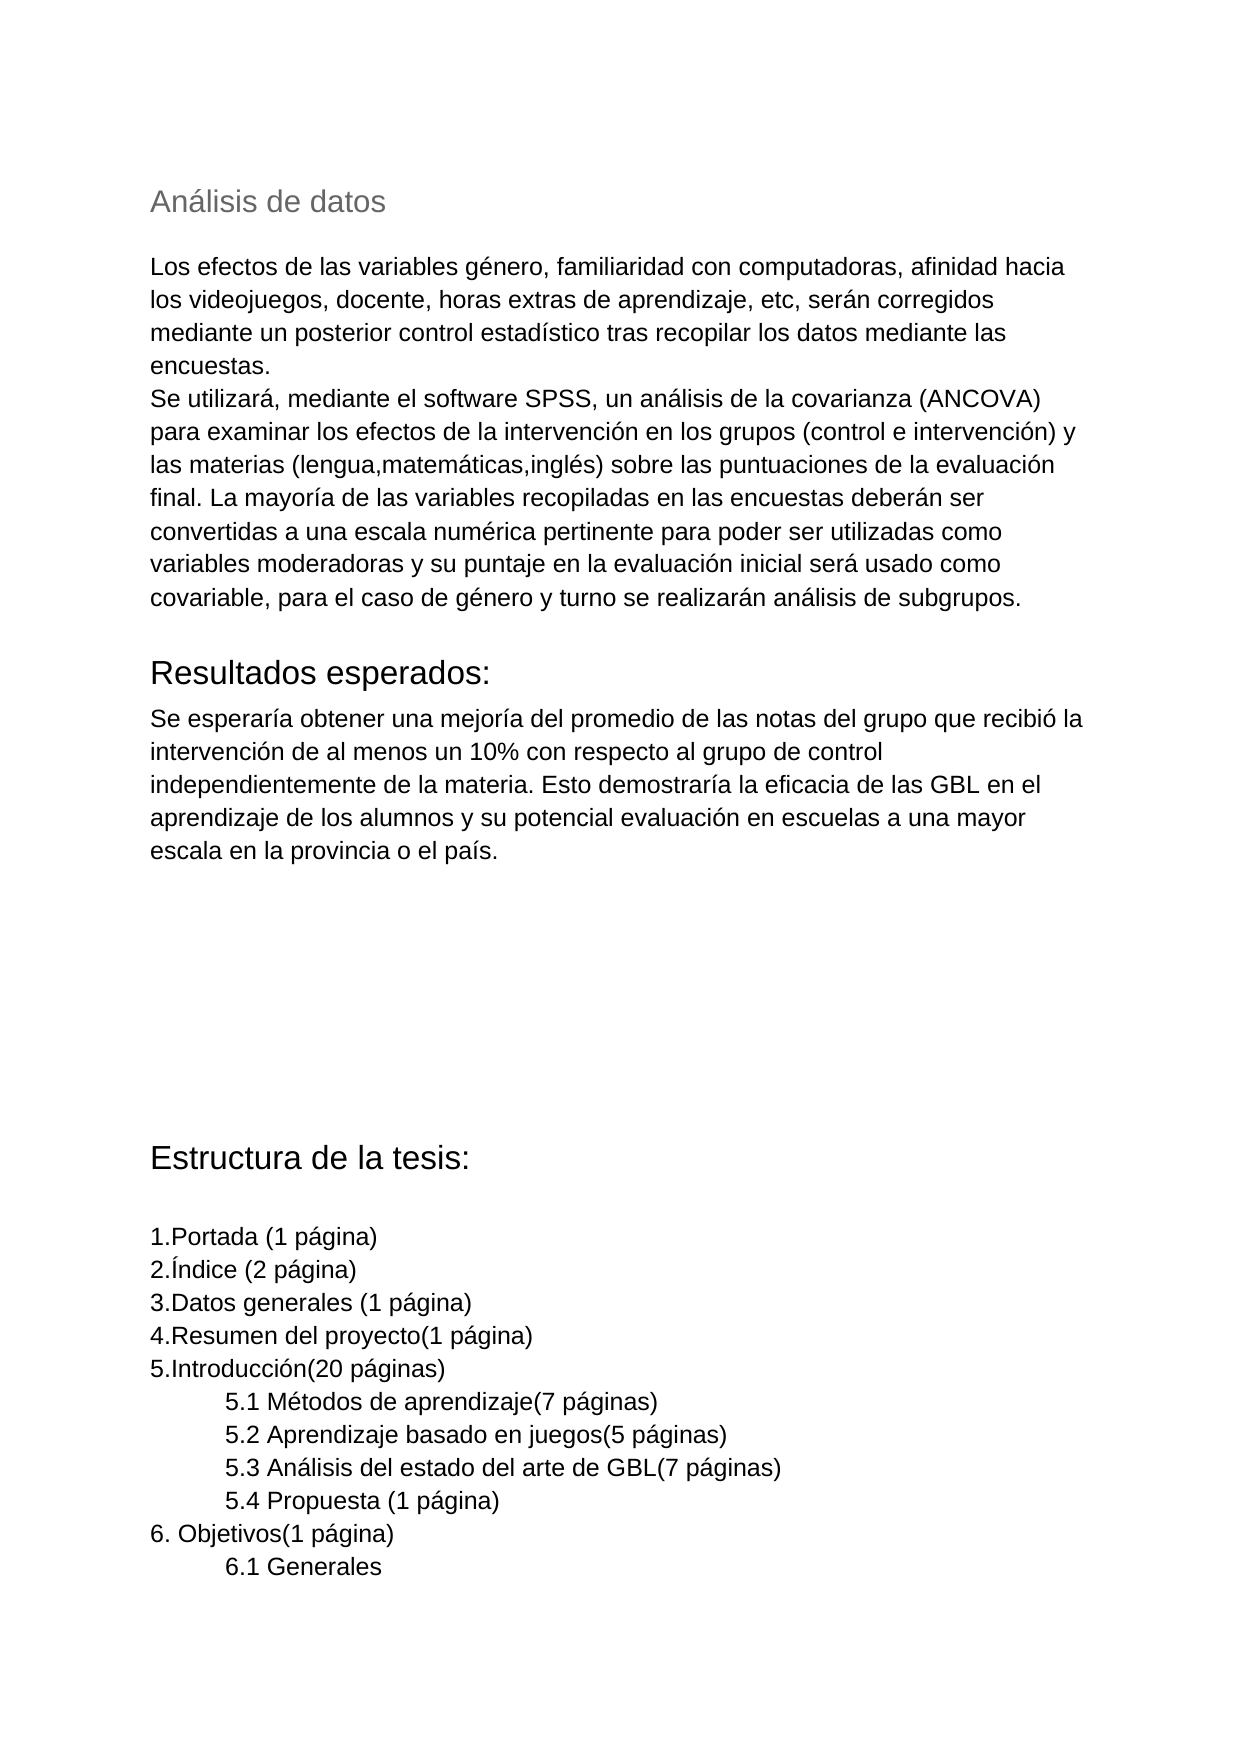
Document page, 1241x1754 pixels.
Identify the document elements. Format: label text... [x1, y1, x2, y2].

text 5.Introducción(20 páginas) [150, 1354, 1090, 1382]
text 1.Portada (1 página) [150, 1222, 1090, 1250]
text 6. Objetivos(1 página) [150, 1519, 1090, 1548]
text 6.1 Generales [150, 1552, 1090, 1581]
subtitle Estructura de la tesis: [150, 1138, 1090, 1176]
text 5.4 Propuesta (1 página) [150, 1486, 1090, 1514]
text 4.Resumen del proyecto(1 página) [150, 1321, 1090, 1349]
text Se utilizará, mediante el software SPSS, un análisis de la covarianza (ANCOVA) para examinar los efectos de la intervención en los grupos (control e intervención) y las materias (lengua,matemáticas,inglés) sobre las puntuaciones de la evaluación final. La mayoría de las variables recopiladas en las encuestas deberán ser convertidas a una escala numérica pertinente para poder ser utilizadas como variables moderadoras y su puntaje en la evaluación inicial será usado como covariable, para el caso de género y turno se realizarán análisis de subgrupos. [150, 384, 1090, 611]
text 5.2 Aprendizaje basado en juegos(5 páginas) [150, 1420, 1090, 1448]
subtitle Análisis de datos [150, 183, 1090, 219]
text 2.Índice (2 página) [150, 1255, 1090, 1283]
text Se esperaría obtener una mejoría del promedio de las notas del grupo que recibió la intervención de al menos un 10% con respecto al grupo de control independientemente de la materia. Esto demostraría la eficacia de las GBL en el aprendizaje de los alumnos y su potencial evaluación en escuelas a una mayor escala en la provincia o el país. [150, 704, 1090, 865]
text Los efectos de las variables género, familiaridad con computadoras, afinidad hacia los videojuegos, docente, horas extras de aprendizaje, etc, serán corregidos mediante un posterior control estadístico tras recopilar los datos mediante las encuestas. [150, 252, 1090, 380]
text 5.1 Métodos de aprendizaje(7 páginas) [150, 1387, 1090, 1416]
subtitle Resultados esperados: [150, 653, 1090, 691]
text 5.3 Análisis del estado del arte de GBL(7 páginas) [150, 1453, 1090, 1482]
text 3.Datos generales (1 página) [150, 1288, 1090, 1316]
